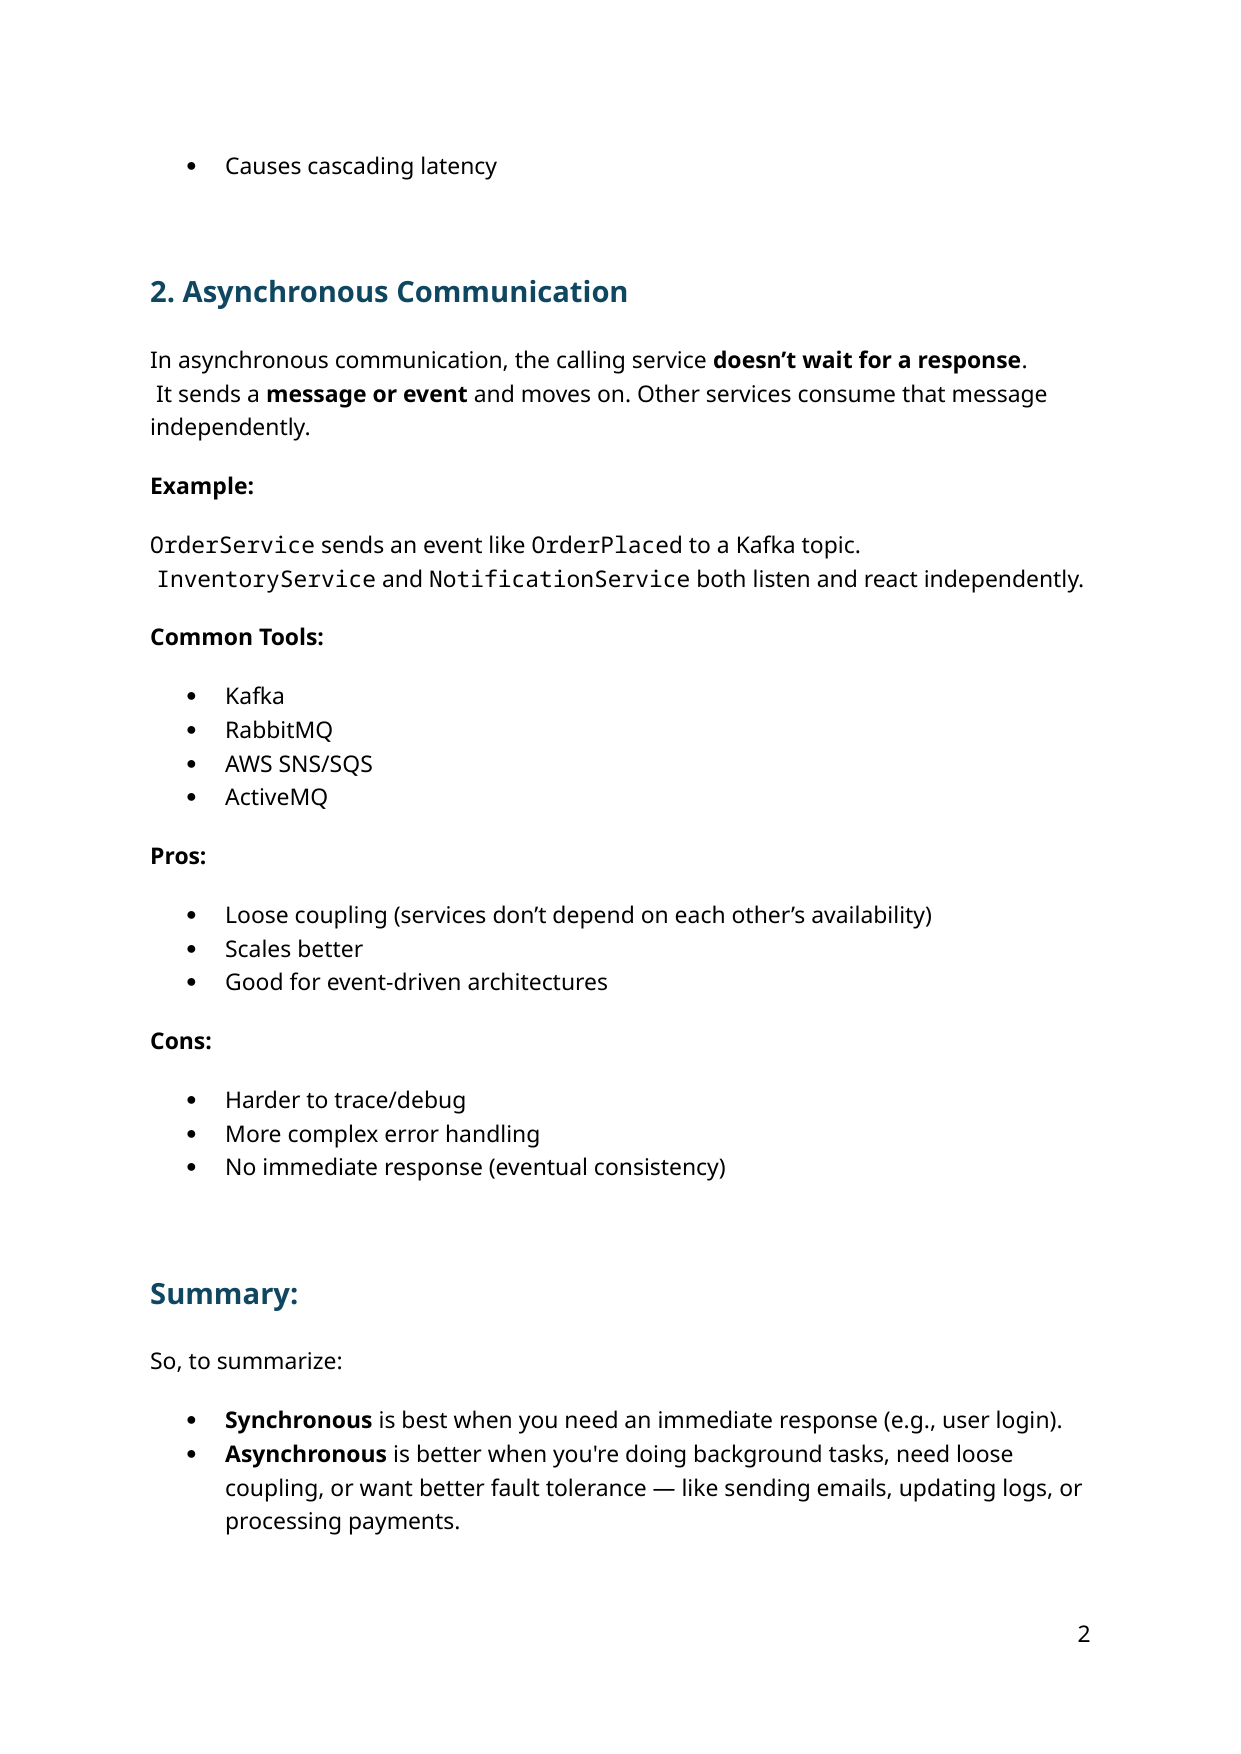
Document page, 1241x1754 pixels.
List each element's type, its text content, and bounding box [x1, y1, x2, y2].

text So, to summarize: [150, 1345, 1090, 1376]
list AWS SNS/SQS [187, 748, 1090, 779]
list Good for event-driven architectures [187, 966, 1090, 998]
text OrderService sends an event like OrderPlaced to a Kafka topic. InventoryService and NotificationService both listen and react independently. [150, 529, 1090, 594]
list Scales better [187, 933, 1090, 964]
subtitle Summary: [150, 1273, 1090, 1313]
list Synchronous is best when you need an immediate response (e.g., user login). [187, 1404, 1090, 1435]
list ActiveMQ [187, 781, 1090, 813]
text Pros: [150, 840, 1090, 871]
list Kafka [187, 680, 1090, 711]
subtitle 2. Asynchronous Communication [150, 272, 1090, 311]
text Cons: [150, 1025, 1090, 1056]
list RabbitMQ [187, 714, 1090, 745]
text Common Tools: [150, 621, 1090, 653]
text Example: [150, 470, 1090, 501]
list Causes cascading latency [187, 150, 1090, 181]
list No immediate response (eventual consistency) [187, 1151, 1090, 1183]
text In asynchronous communication, the calling service doesn’t wait for a response. It sends a message or event and moves on. Other services consume that message independently. [150, 344, 1090, 443]
list Asynchronous is better when you're doing background tasks, need loose coupling, or want better fault tolerance — like sending emails, updating logs, or processing payments. [187, 1438, 1090, 1536]
list Harder to trace/debug [187, 1084, 1090, 1115]
list Loose coupling (services don’t depend on each other’s availability) [187, 899, 1090, 930]
list More complex error handling [187, 1118, 1090, 1149]
